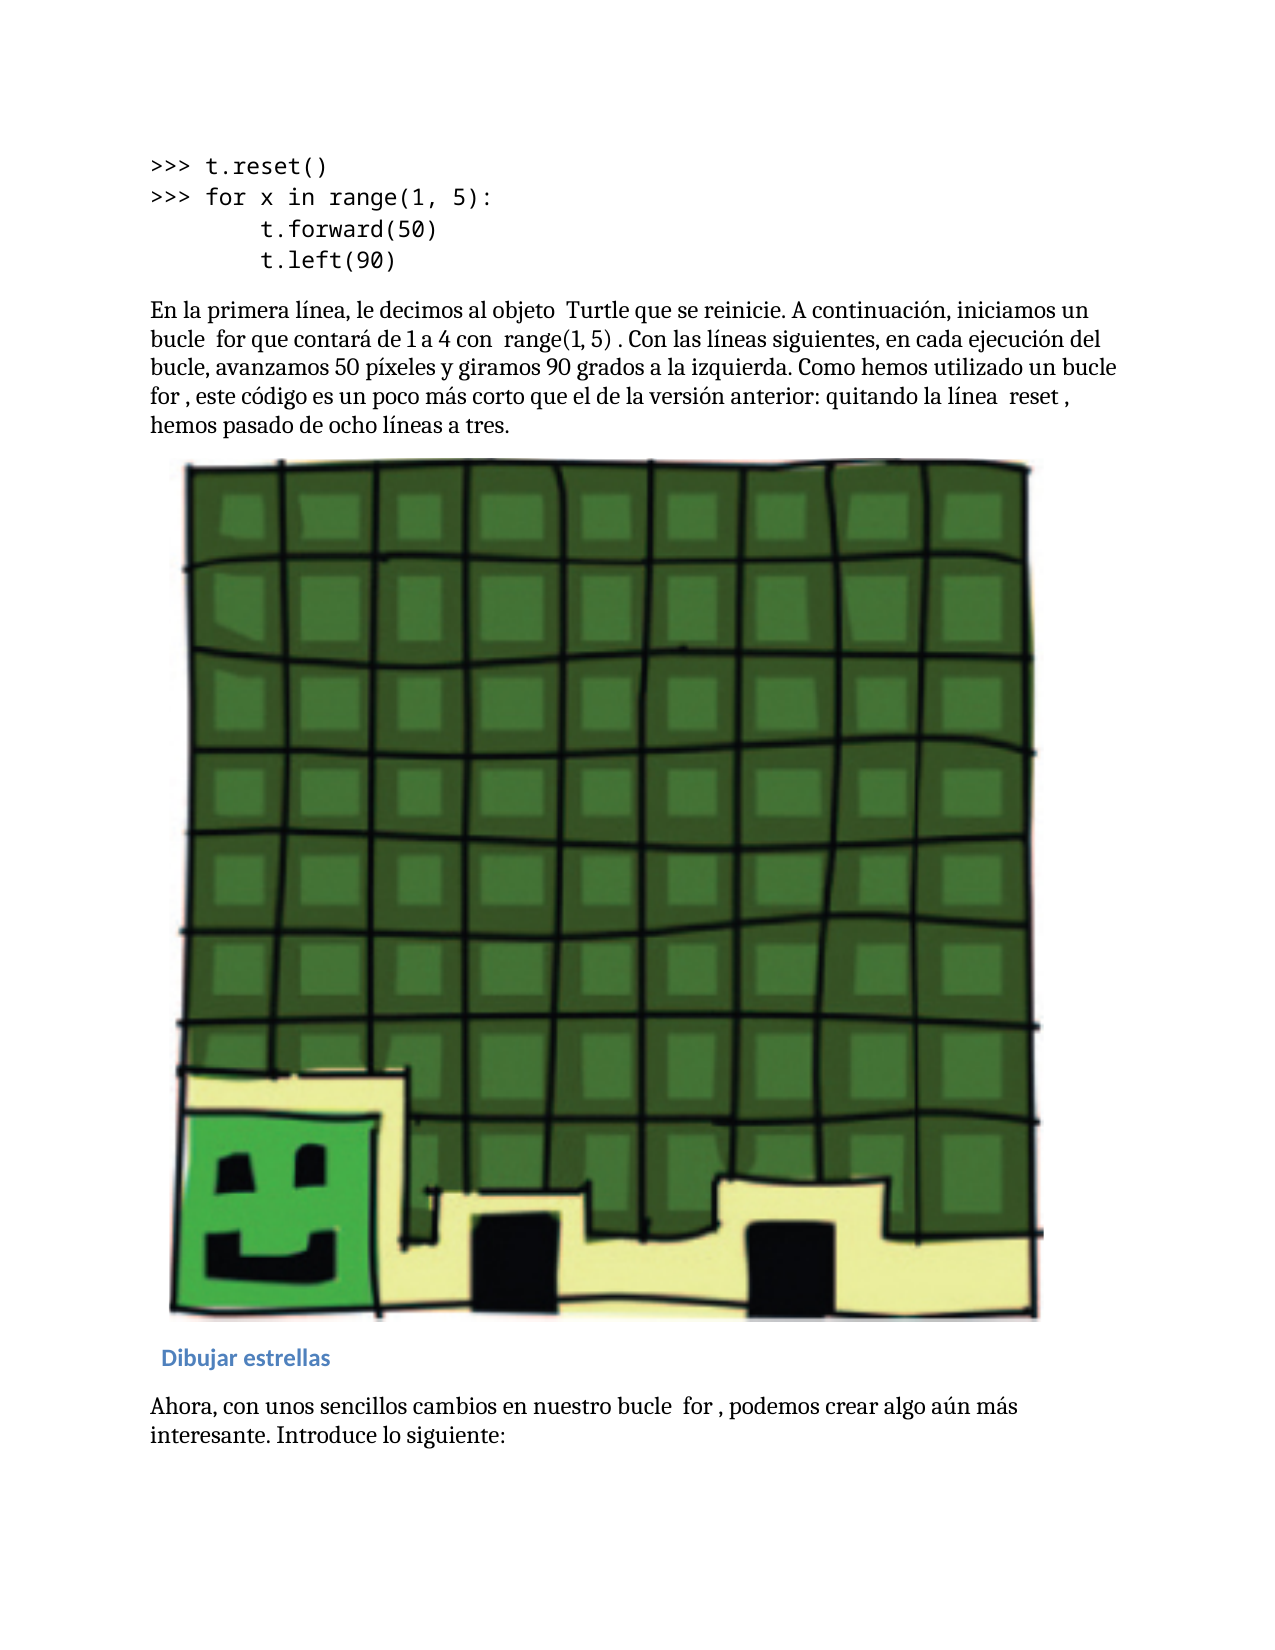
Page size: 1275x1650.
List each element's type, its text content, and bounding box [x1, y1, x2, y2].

picture [168, 458, 1044, 1322]
text Ahora, con unos sencillos cambios en nuestro bucle for , podemos crear algo aún más interesante. Introduce lo siguiente: [150, 1392, 1125, 1449]
subtitle Dibujar estrellas [150, 1343, 1125, 1373]
text >>> t.reset() >>> for x in range(1, 5): t.forward(50) t.left(90) [150, 150, 1125, 275]
text En la primera línea, le decimos al objeto Turtle que se reinicie. A continuación, iniciamos un bucle for que contará de 1 a 4 con range(1, 5) . Con las líneas siguientes, en cada ejecución del bucle, avanzamos 50 píxeles y giramos 90 grados a la izquierda. Como hemos utilizado un bucle for , este código es un poco más corto que el de la versión anterior: quitando la línea reset , hemos pasado de ocho líneas a tres. [150, 296, 1125, 439]
